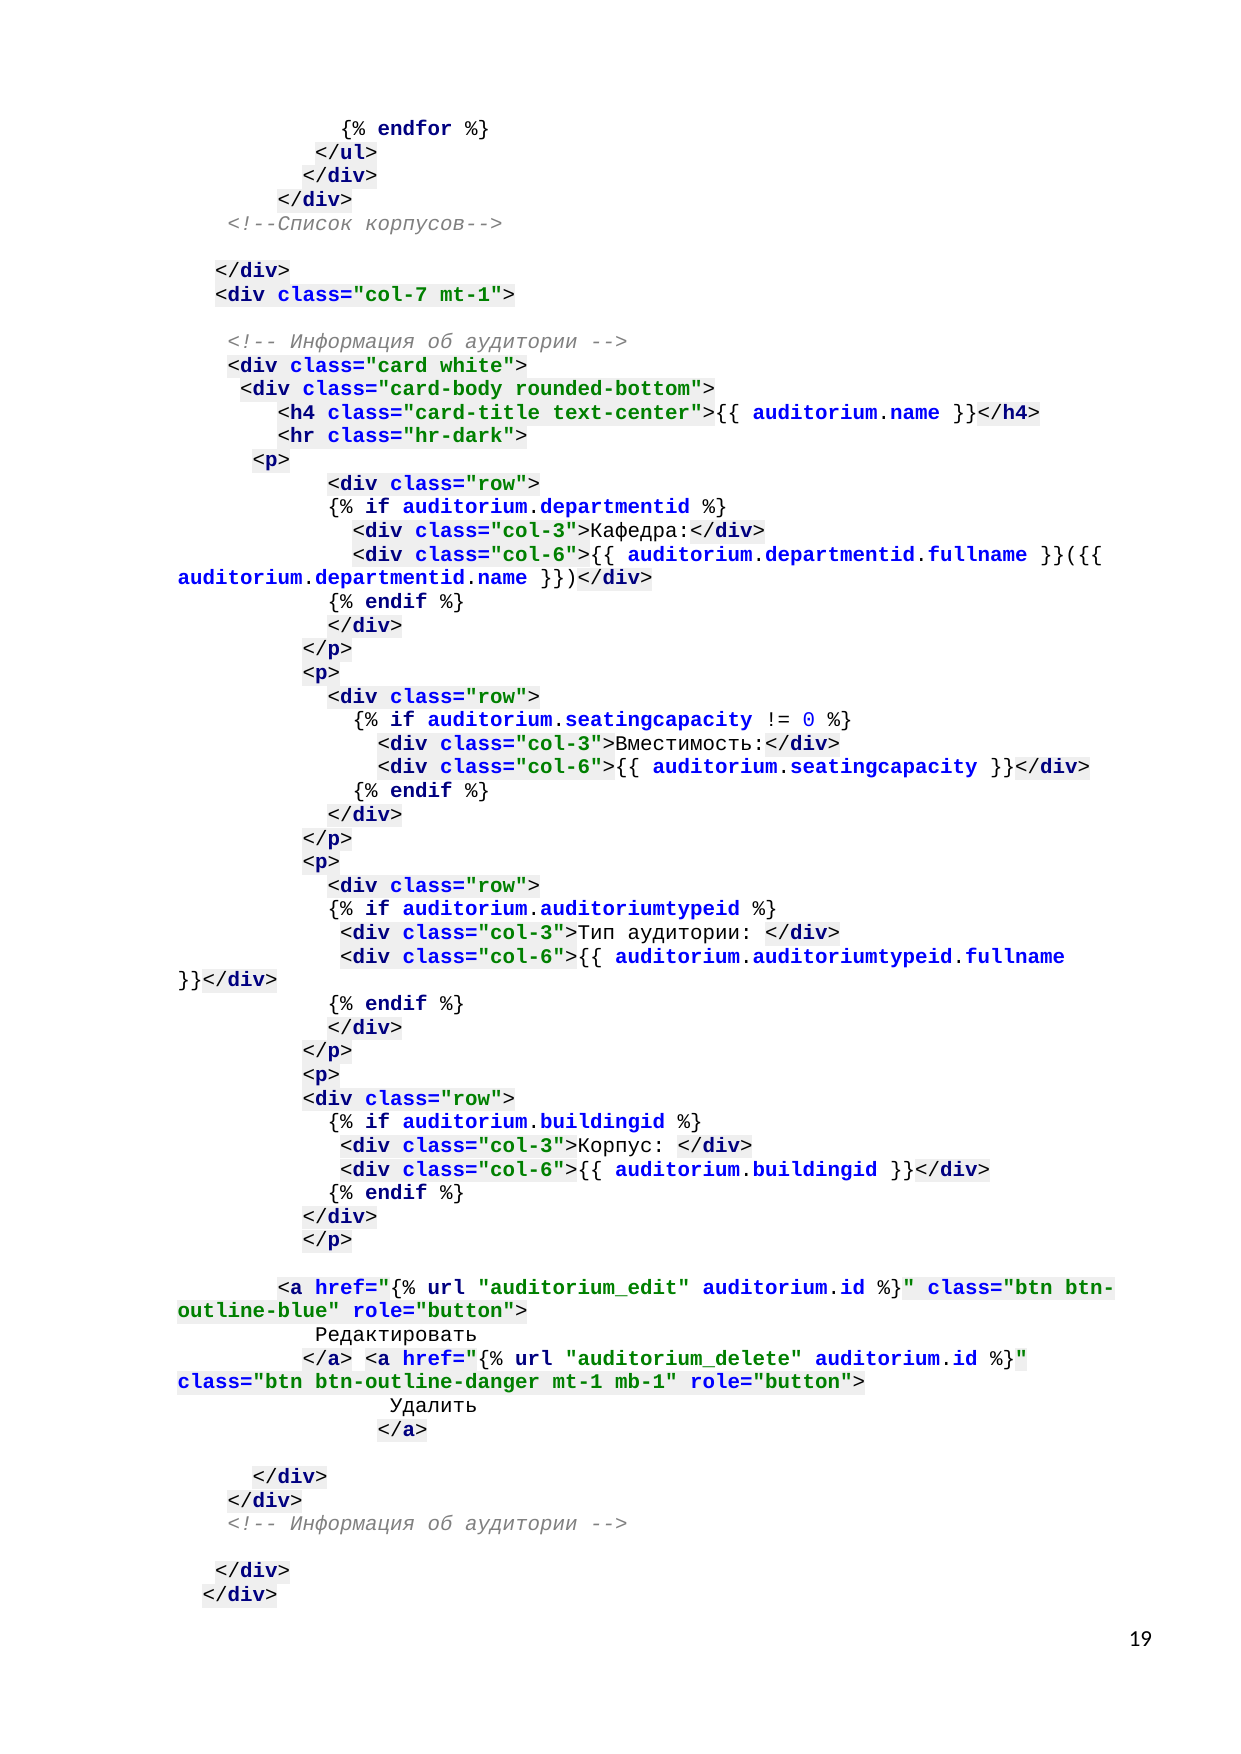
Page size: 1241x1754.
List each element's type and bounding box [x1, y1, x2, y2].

text [177, 118, 1152, 1608]
